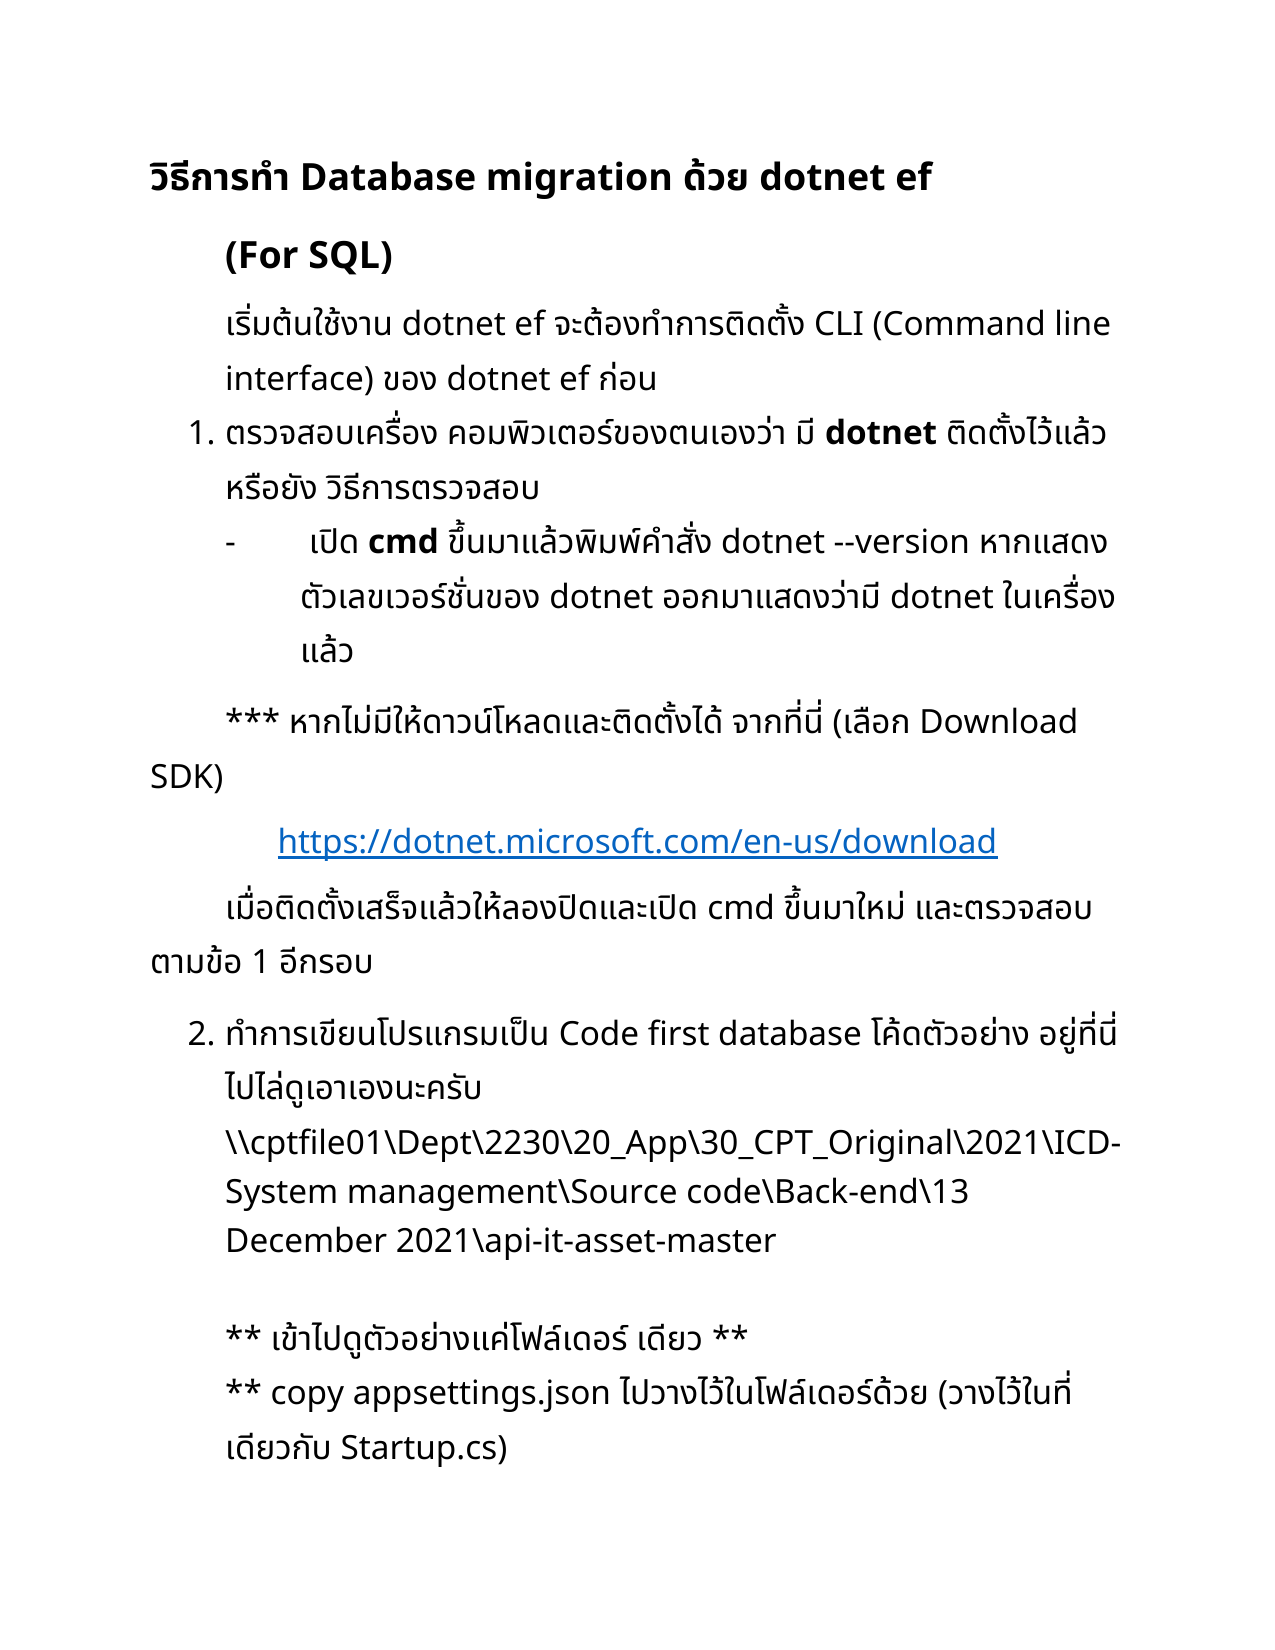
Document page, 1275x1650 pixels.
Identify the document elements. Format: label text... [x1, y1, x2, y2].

text วิธีการทำ Database migration ด้วย dotnet ef [150, 150, 1125, 207]
text *** หากไม่มีให้ดาวน์โหลดและติดตั้งได้ จากที่นี่ (เลือก Download SDK) [150, 698, 1125, 798]
list ทำการเขียนโปรแกรมเป็น Code first database โค้ดตัวอย่าง อยู่ที่นี่ ไปไล่ดูเอาเองนะครับ [187, 1009, 1125, 1114]
list - เปิด cmd ขึ้นมาแล้วพิมพ์คำสั่ง dotnet --version หากแสดงตัวเลขเวอร์ชั่นของ dotnet ออกมาแสดงว่ามี dotnet ในเครื่องแล้ว [225, 518, 1125, 678]
text (For SQL) [150, 228, 1125, 279]
list ตรวจสอบเครื่อง คอมพิวเตอร์ของตนเองว่า มี dotnet ติดตั้งไว้แล้วหรือยัง วิธีการตรวจสอบ [187, 409, 1125, 514]
list \\cptfile01\Dept\2230\20_App\30_CPT_Original\2021\ICD-System management\Source code\Back-end\13 December 2021\api-it-asset-master [225, 1118, 1125, 1262]
text เมื่อติดตั้งเสร็จแล้วให้ลองปิดและเปิด cmd ขึ้นมาใหม่ และตรวจสอบตามข้อ 1 อีกรอบ [150, 884, 1125, 989]
list ** copy appsettings.json ไปวางไว้ในโฟล์เดอร์ด้วย (วางไว้ในที่เดียวกับ Startup.cs) [225, 1369, 1125, 1474]
list ** เข้าไปดูตัวอย่างแค่โฟล์เดอร์ เดียว ** [225, 1314, 1125, 1365]
list เริ่มต้นใช้งาน dotnet ef จะต้องทำการติดตั้ง CLI (Command line interface) ของ dotnet ef ก่อน [225, 300, 1125, 405]
text https://dotnet.microsoft.com/en-us/download [150, 818, 1125, 863]
